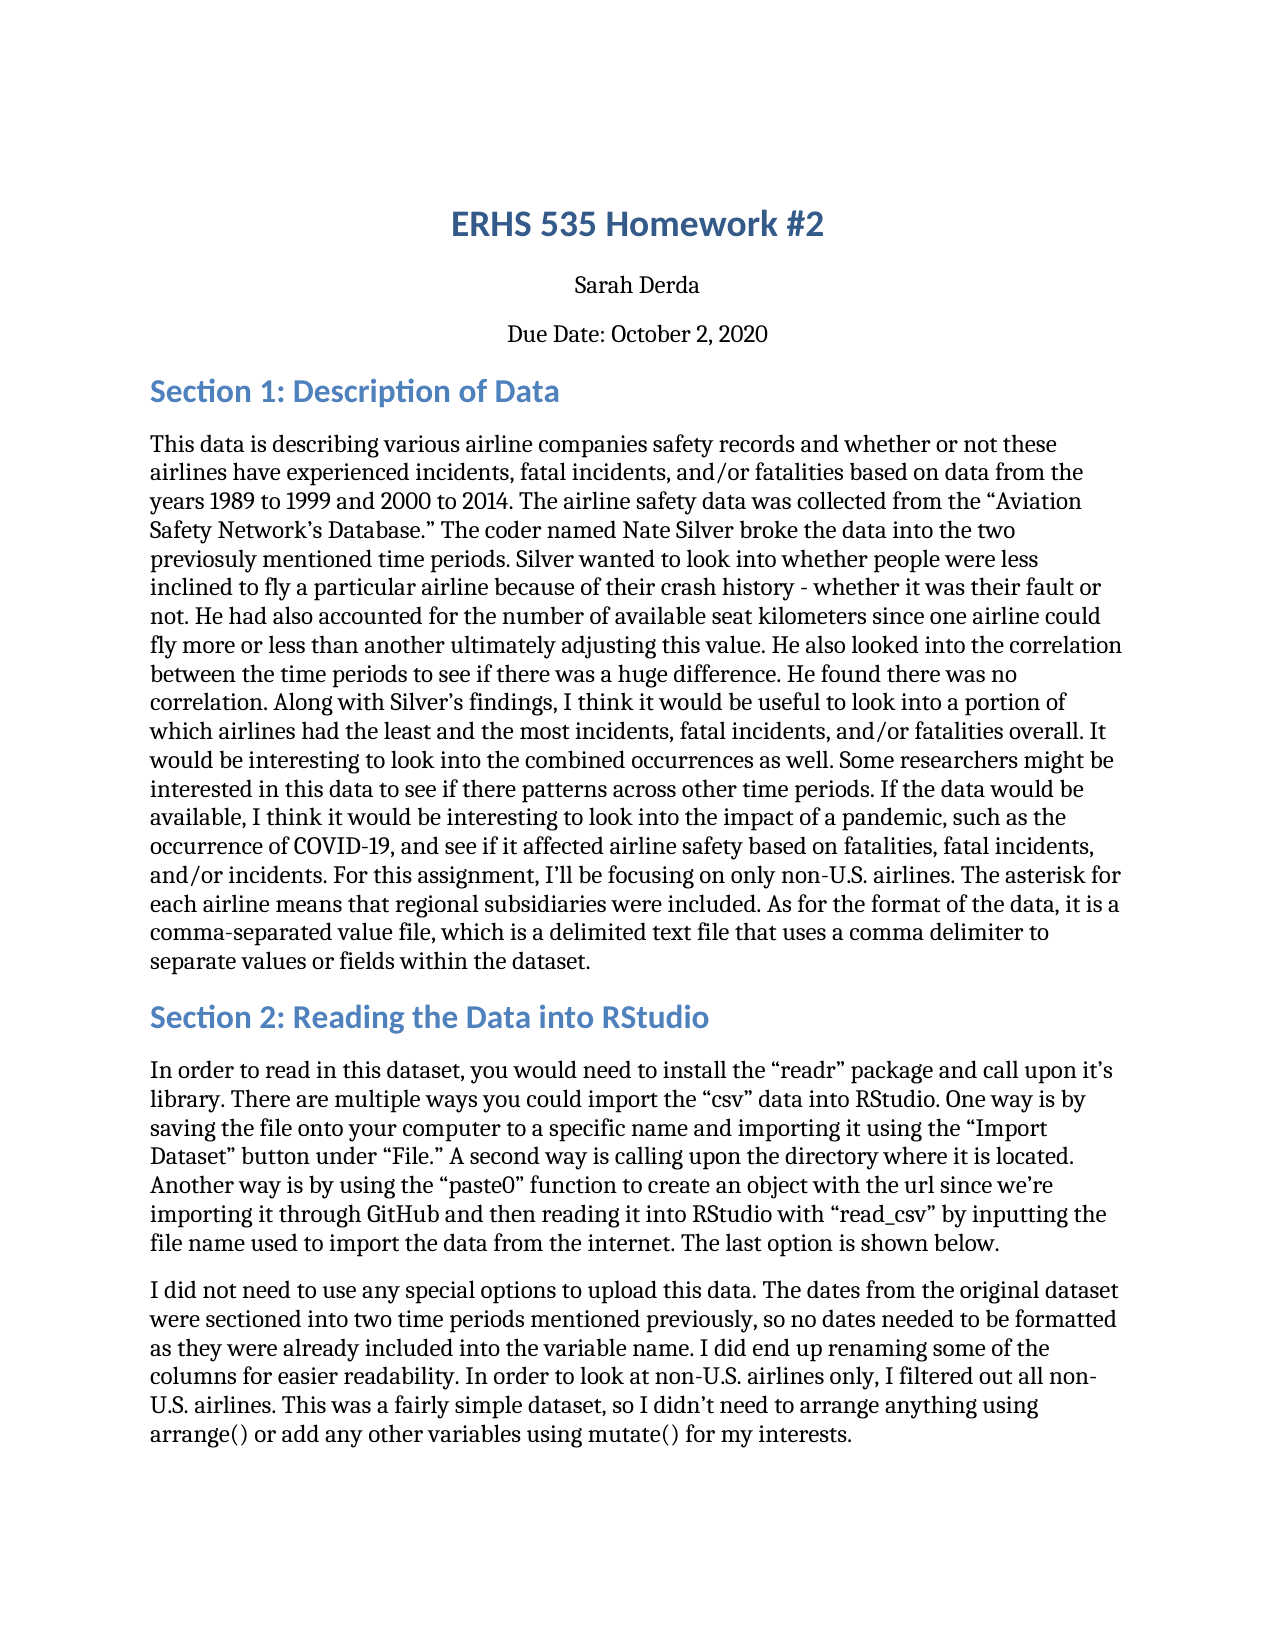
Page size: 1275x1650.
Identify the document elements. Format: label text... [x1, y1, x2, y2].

subtitle Section 2: Reading the Data into RStudio [150, 997, 1125, 1037]
text This data is describing various airline companies safety records and whether or not these airlines have experienced incidents, fatal incidents, and/or fatalities based on data from the years 1989 to 1999 and 2000 to 2014. The airline safety data was collected from the “Aviation Safety Network’s Database.” The coder named Nate Silver broke the data into the two previosuly mentioned time periods. Silver wanted to look into whether people were less inclined to fly a particular airline because of their crash history - whether it was their fault or not. He had also accounted for the number of available seat kilometers since one airline could fly more or less than another ultimately adjusting this value. He also looked into the correlation between the time periods to see if there was a huge difference. He found there was no correlation. Along with Silver’s findings, I think it would be useful to look into a portion of which airlines had the least and the most incidents, fatal incidents, and/or fatalities overall. It would be interesting to look into the combined occurrences as well. Some researchers might be interested in this data to see if there patterns across other time periods. If the data would be available, I think it would be interesting to look into the impact of a pandemic, such as the occurrence of COVID-19, and see if it affected airline safety based on fatalities, fatal incidents, and/or incidents. For this assignment, I’ll be focusing on only non-U.S. airlines. The asterisk for each airline means that regional subsidiaries were included. As for the format of the data, it is a comma-separated value file, which is a delimited text file that uses a comma delimiter to separate values or fields within the dataset. [150, 429, 1125, 976]
text In order to read in this dataset, you would need to install the “readr” package and call upon it’s library. There are multiple ways you could import the “csv” data into RStudio. One way is by saving the file onto your computer to a specific name and importing it using the “Import Dataset” button under “File.” A second way is calling upon the directory where it is located. Another way is by using the “paste0” function to create an object with the url since we’re importing it through GitHub and then reading it into RStudio with “read_csv” by inputting the file name used to import the data from the internet. The last option is shown below. [150, 1056, 1125, 1257]
title ERHS 535 Homework #2 [150, 200, 1125, 246]
text Sarah Derda [150, 271, 1125, 299]
text Due Date: October 2, 2020 [150, 320, 1125, 349]
text I did not need to use any special options to upload this data. The dates from the original dataset were sectioned into two time periods mentioned previously, so no dates needed to be formatted as they were already included into the variable name. I did end up renaming some of the columns for easier readability. In order to look at non-U.S. airlines only, I filtered out all non-U.S. airlines. This was a fairly simple dataset, so I didn’t need to arrange anything using arrange() or add any other variables using mutate() for my interests. [150, 1276, 1125, 1448]
subtitle Section 1: Description of Data [150, 370, 1125, 411]
